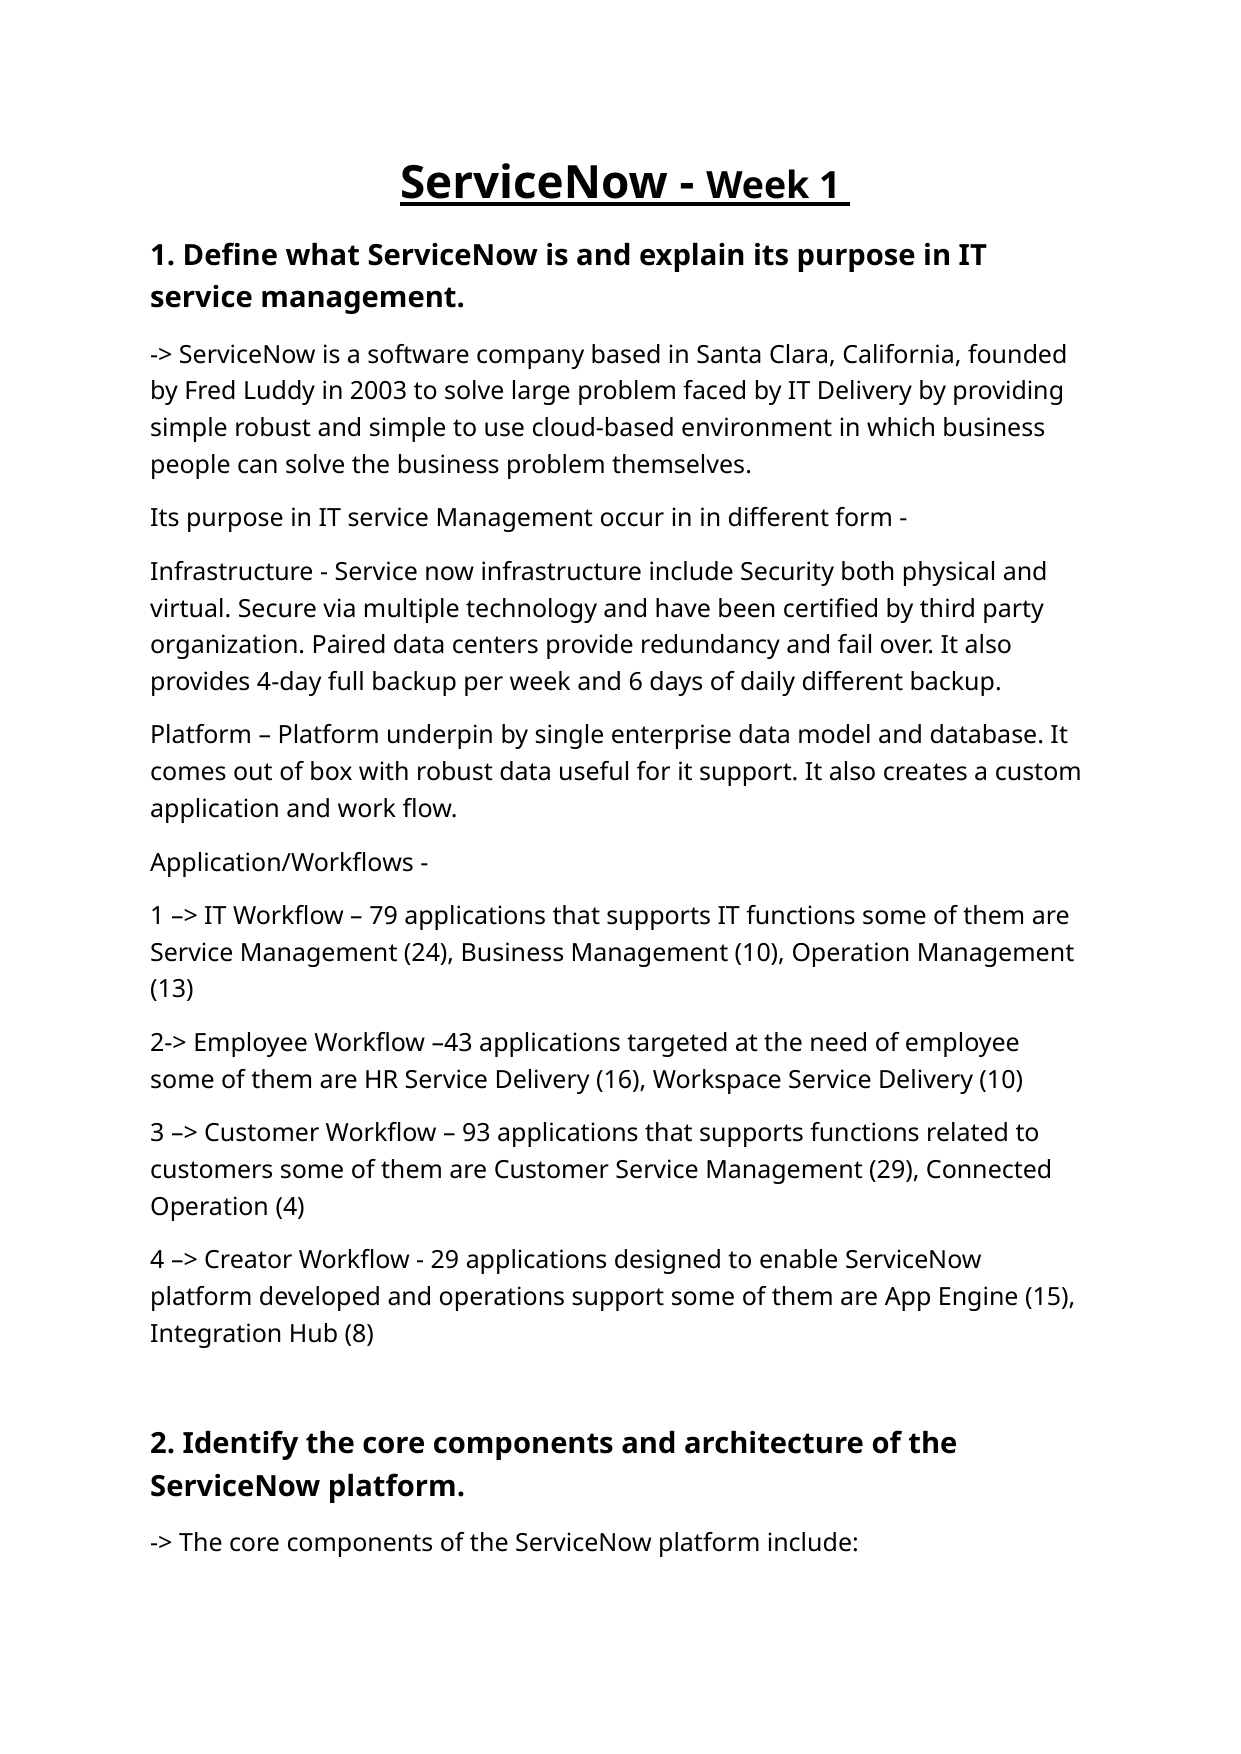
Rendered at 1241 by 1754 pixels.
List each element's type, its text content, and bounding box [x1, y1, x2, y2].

text 2. Identify the core components and architecture of the ServiceNow platform. [150, 1422, 1090, 1505]
text 1 –> IT Workflow – 79 applications that supports IT functions some of them are Service Management (24), Business Management (10), Operation Management (13) [150, 898, 1090, 1005]
text Infrastructure - Service now infrastructure include Security both physical and virtual. Secure via multiple technology and have been certified by third party organization. Paired data centers provide redundancy and fail over. It also provides 4-day full backup per week and 6 days of daily different backup. [150, 553, 1090, 698]
text Application/Workflows - [150, 844, 1090, 878]
text Platform – Platform underpin by single enterprise data model and database. It comes out of box with robust data useful for it support. It also creates a custom application and work flow. [150, 717, 1090, 825]
text -> ServiceNow is a software company based in Santa Clara, California, founded by Fred Luddy in 2003 to solve large problem faced by IT Delivery by providing simple robust and simple to use cloud-based environment in which business people can solve the business problem themselves. [150, 336, 1090, 481]
text 3 –> Customer Workflow – 93 applications that supports functions related to customers some of them are Customer Service Management (29), Connected Operation (4) [150, 1115, 1090, 1222]
text ServiceNow - Week 1 [150, 150, 1090, 212]
text 2-> Employee Workflow –43 applications targeted at the need of employee some of them are HR Service Delivery (16), Workspace Service Delivery (10) [150, 1024, 1090, 1095]
text -> The core components of the ServiceNow platform include: [150, 1524, 1090, 1558]
text Its purpose in IT service Management occur in in different form - [150, 500, 1090, 534]
text 4 –> Creator Workflow - 29 applications designed to enable ServiceNow platform developed and operations support some of them are App Engine (15), Integration Hub (8) [150, 1242, 1090, 1349]
text 1. Define what ServiceNow is and explain its purpose in IT service management. [150, 234, 1090, 316]
